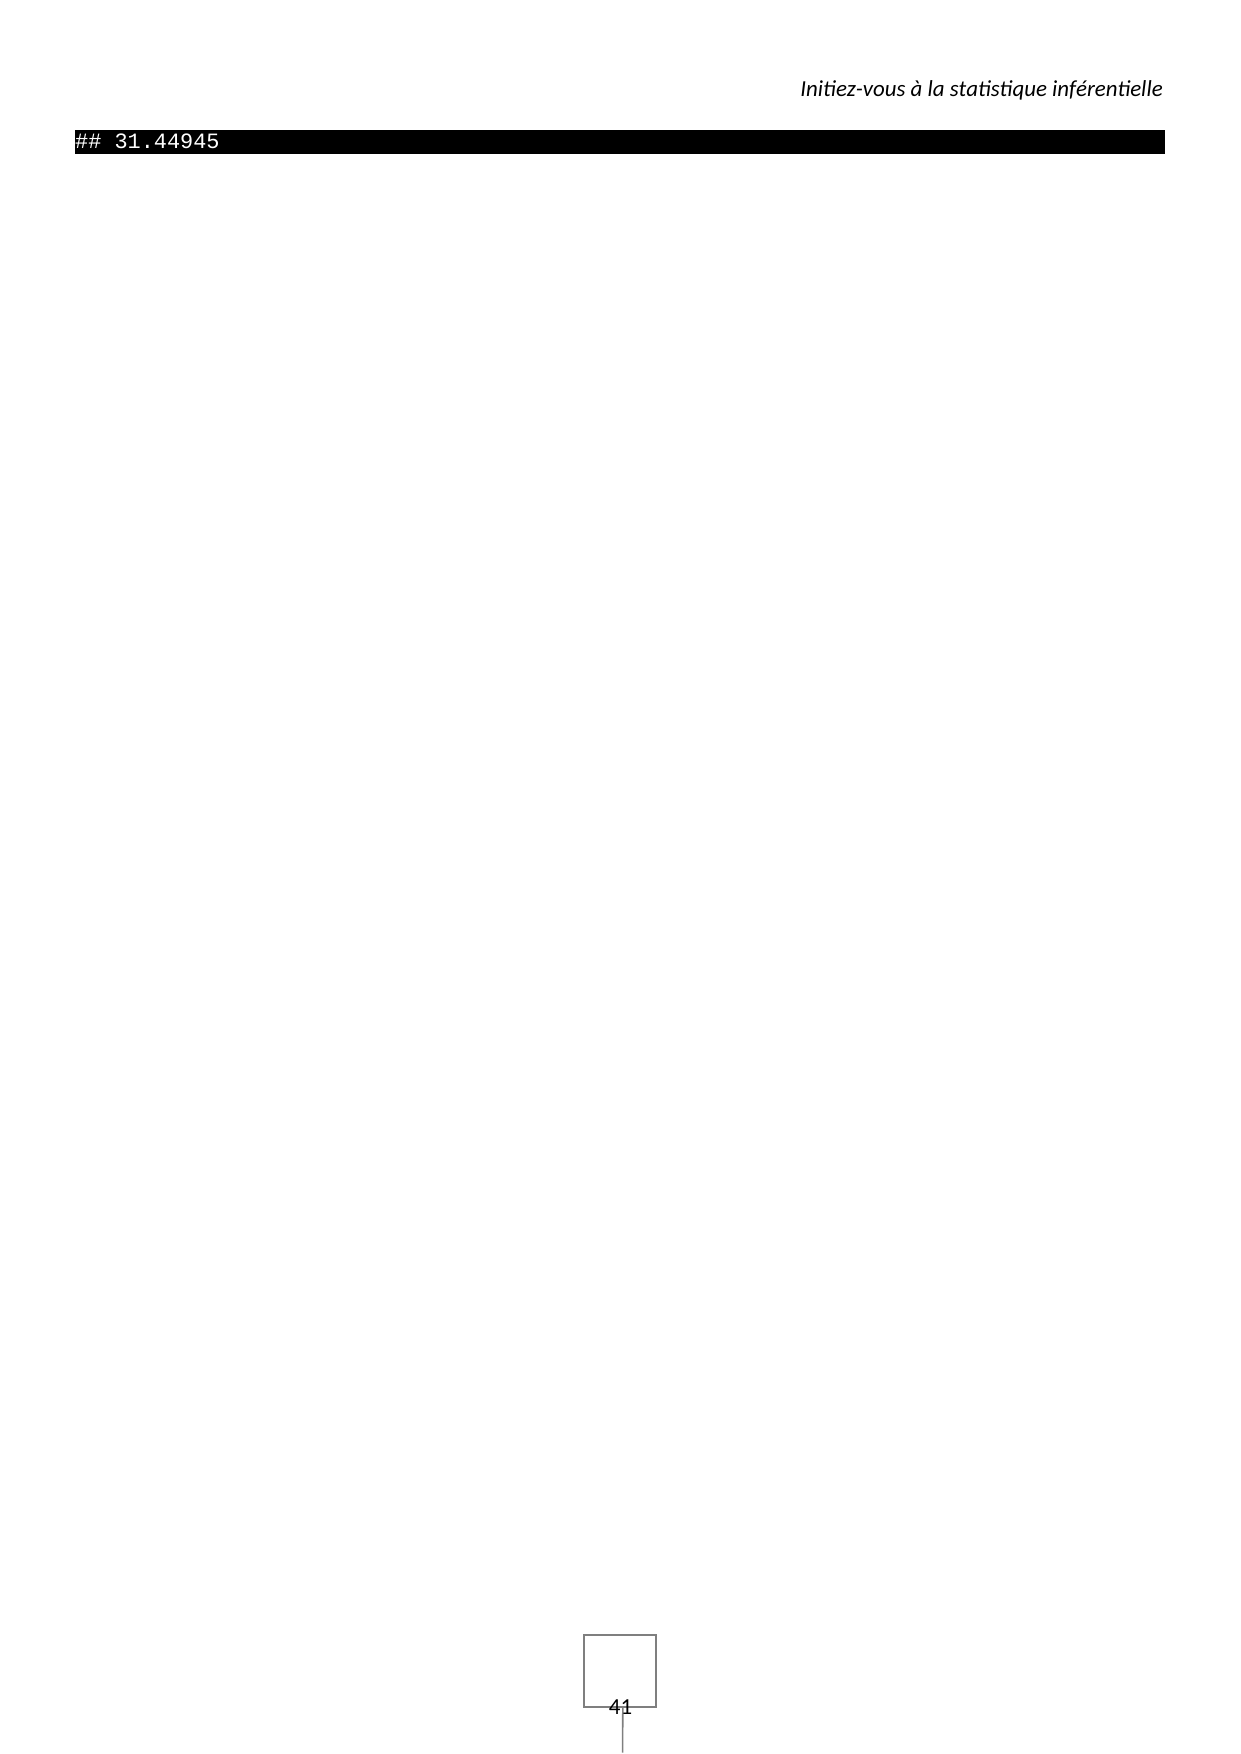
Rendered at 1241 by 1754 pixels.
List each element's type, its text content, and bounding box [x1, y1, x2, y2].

text ## 31.44945 [219, 130, 1165, 154]
